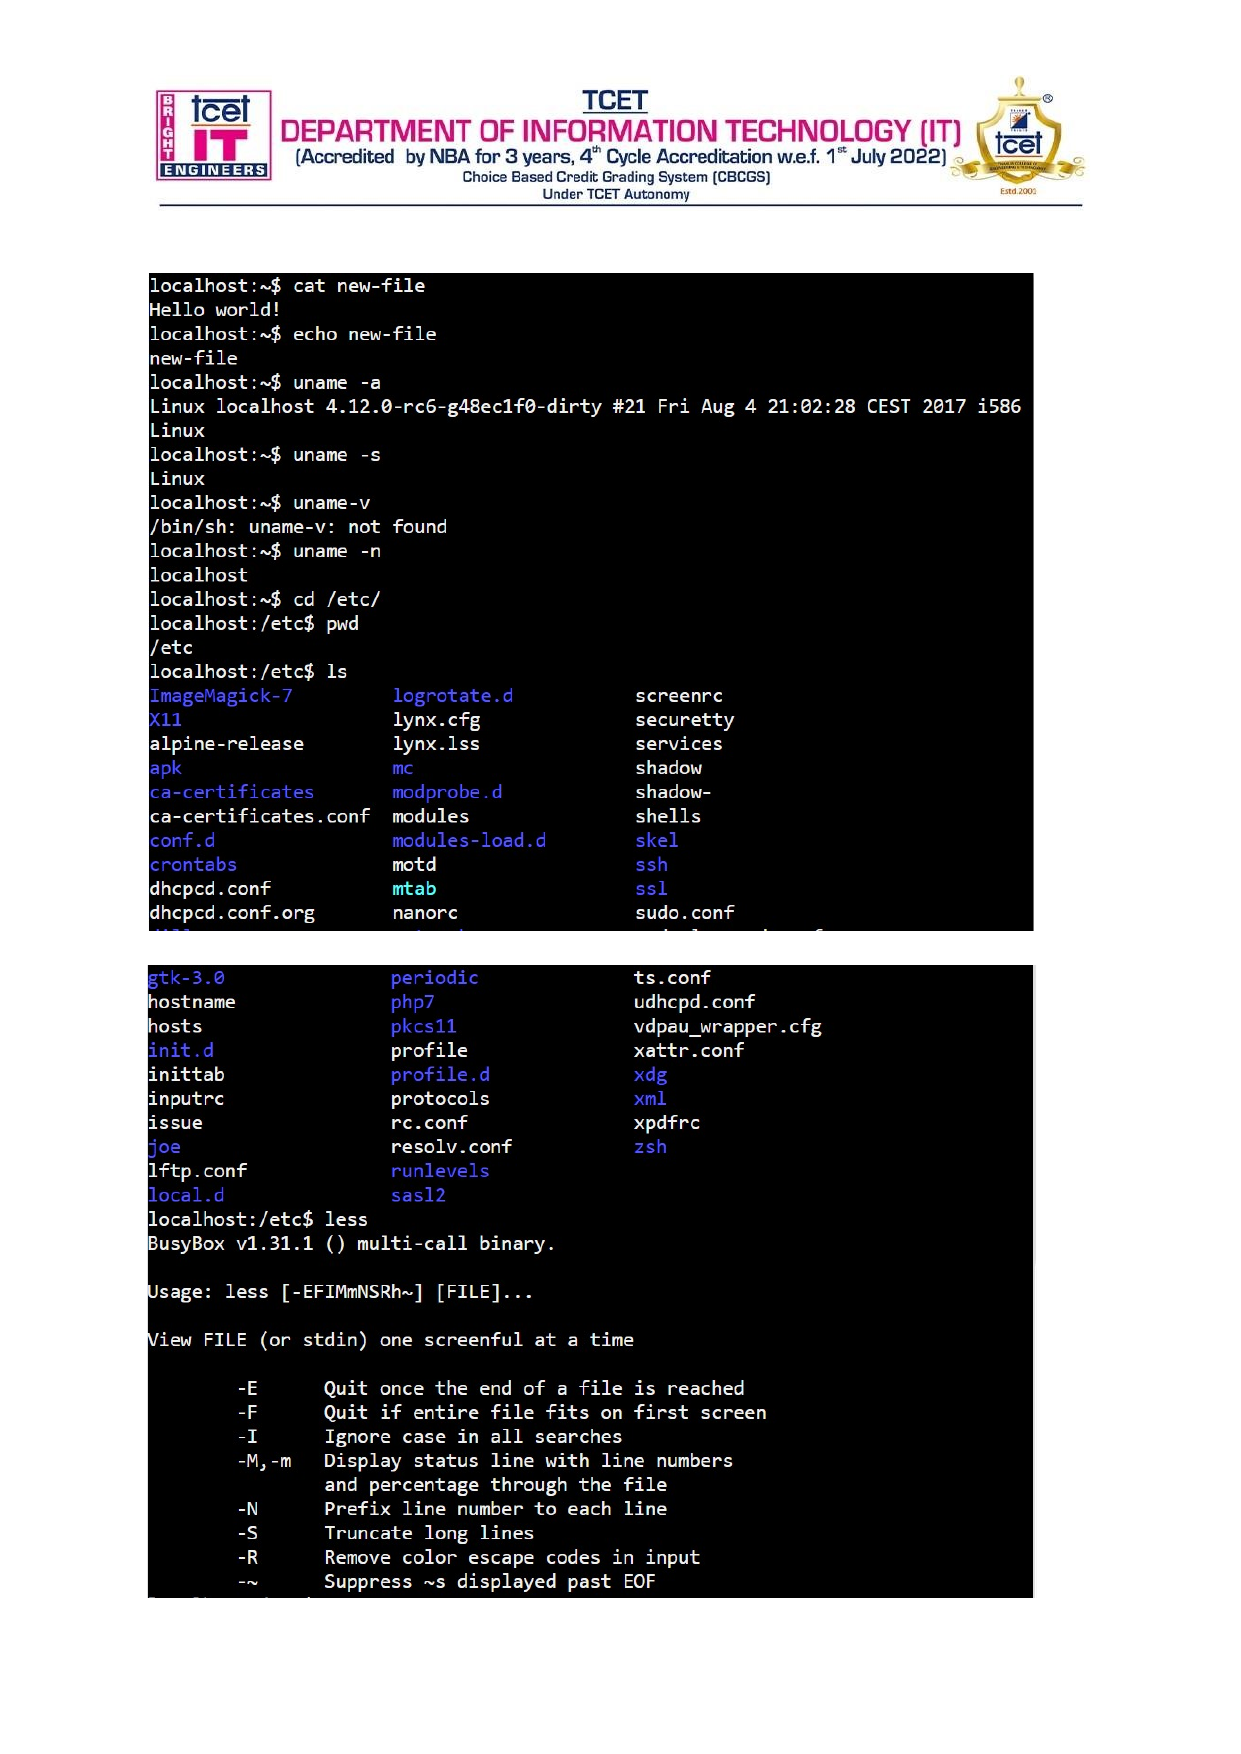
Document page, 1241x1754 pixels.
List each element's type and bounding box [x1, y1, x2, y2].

picture [147, 965, 1037, 1598]
picture [150, 75, 1091, 211]
picture [147, 273, 1034, 931]
